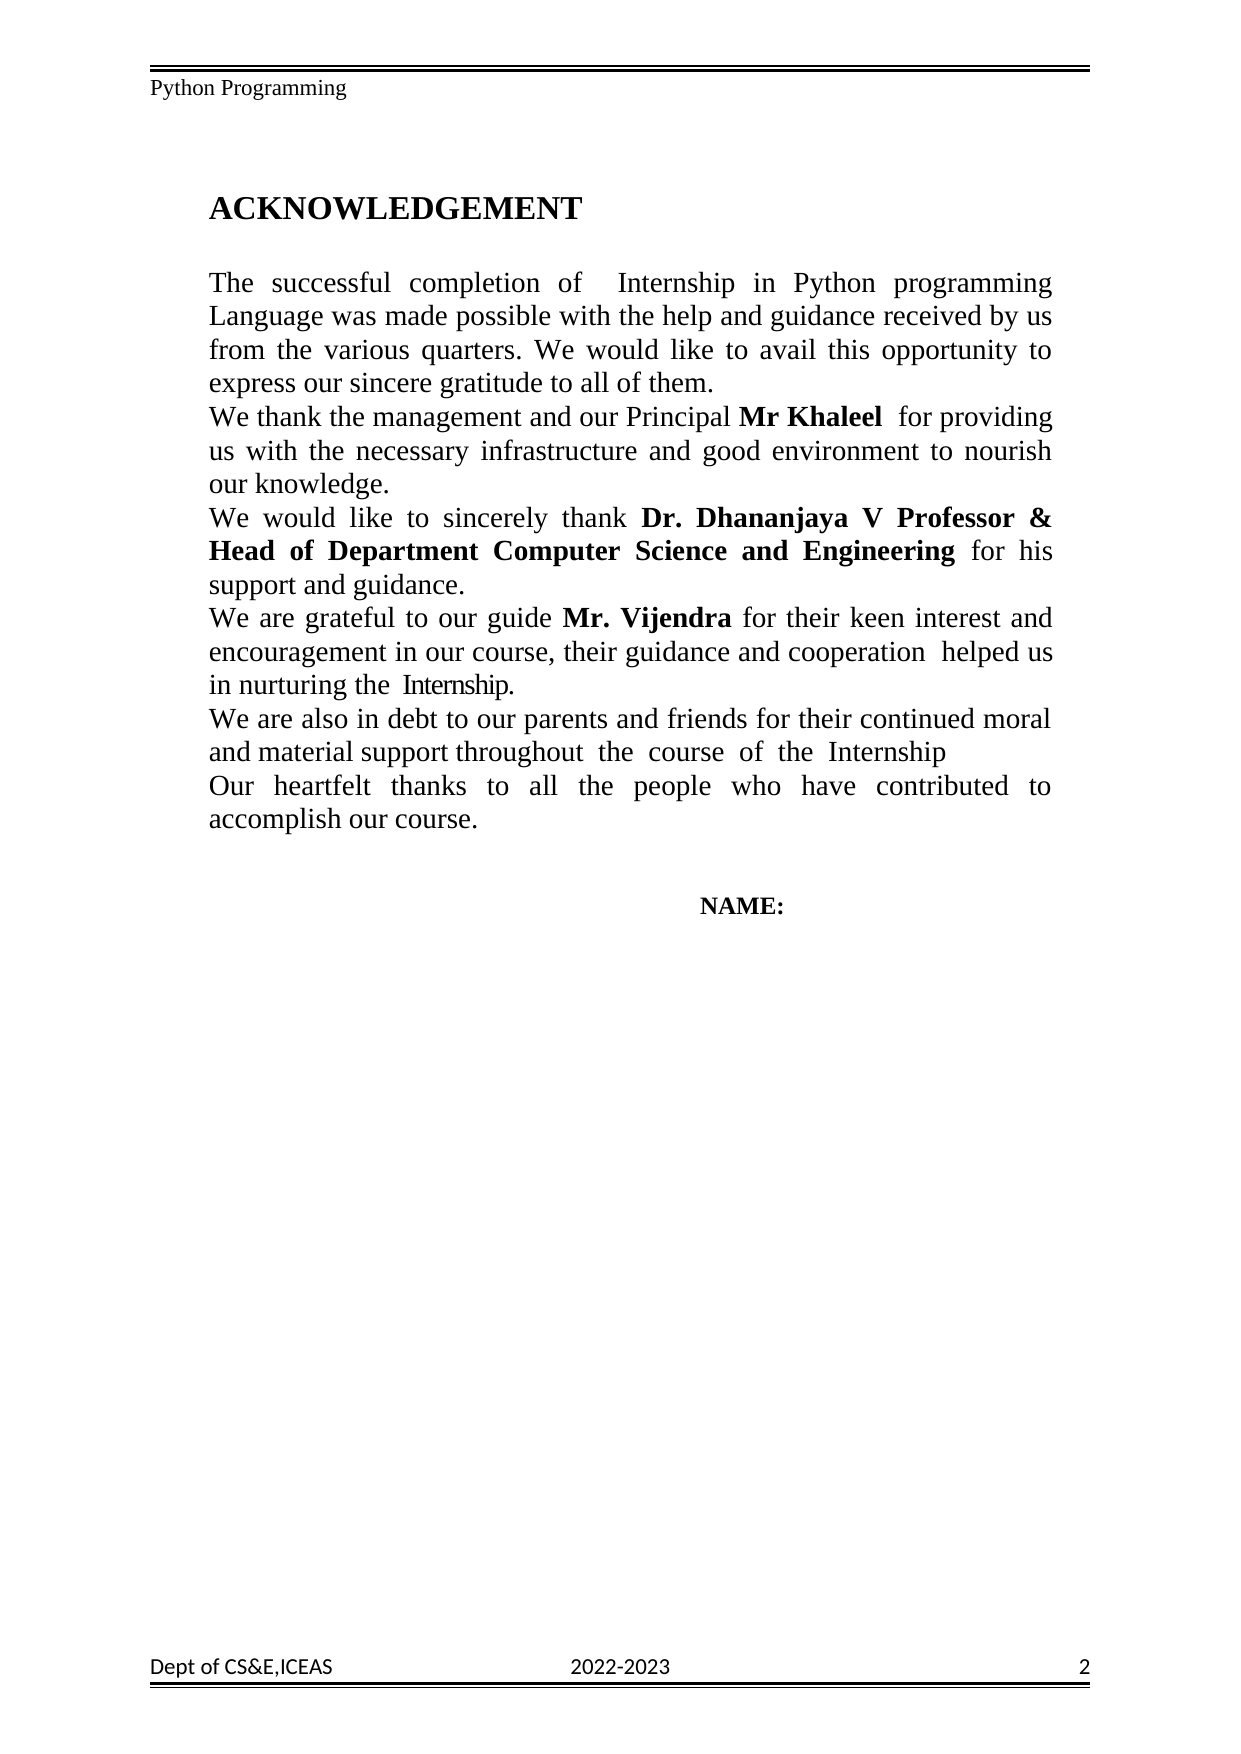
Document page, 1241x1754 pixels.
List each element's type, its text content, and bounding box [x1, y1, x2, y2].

text Our heartfelt thanks to all the people who have contributed to accomplish our course. [208, 768, 1053, 835]
text We are also in debt to our parents and friends for their continued moral and material support throughout the course of the Internship [208, 701, 1053, 768]
text We thank the management and our Principal Mr Khaleel for providing us with the necessary infrastructure and good environment to nourish our knowledge. [208, 399, 1053, 500]
text The successful completion of Internship in Python programming Language was made possible with the help and guidance received by us from the various quarters. We would like to avail this opportunity to express our sincere gratitude to all of them. [208, 265, 1053, 399]
text We are grateful to our guide Mr. Vijendra for their keen interest and encouragement in our course, their guidance and cooperation helped us in nurturing the Internship. [208, 600, 1053, 701]
text NAME: [675, 891, 1053, 920]
text We would like to sincerely thank Dr. Dhananjaya V Professor & Head of Department Computer Science and Engineering for his support and guidance. [208, 500, 1053, 600]
text ACKNOWLEDGEMENT [208, 188, 1053, 227]
